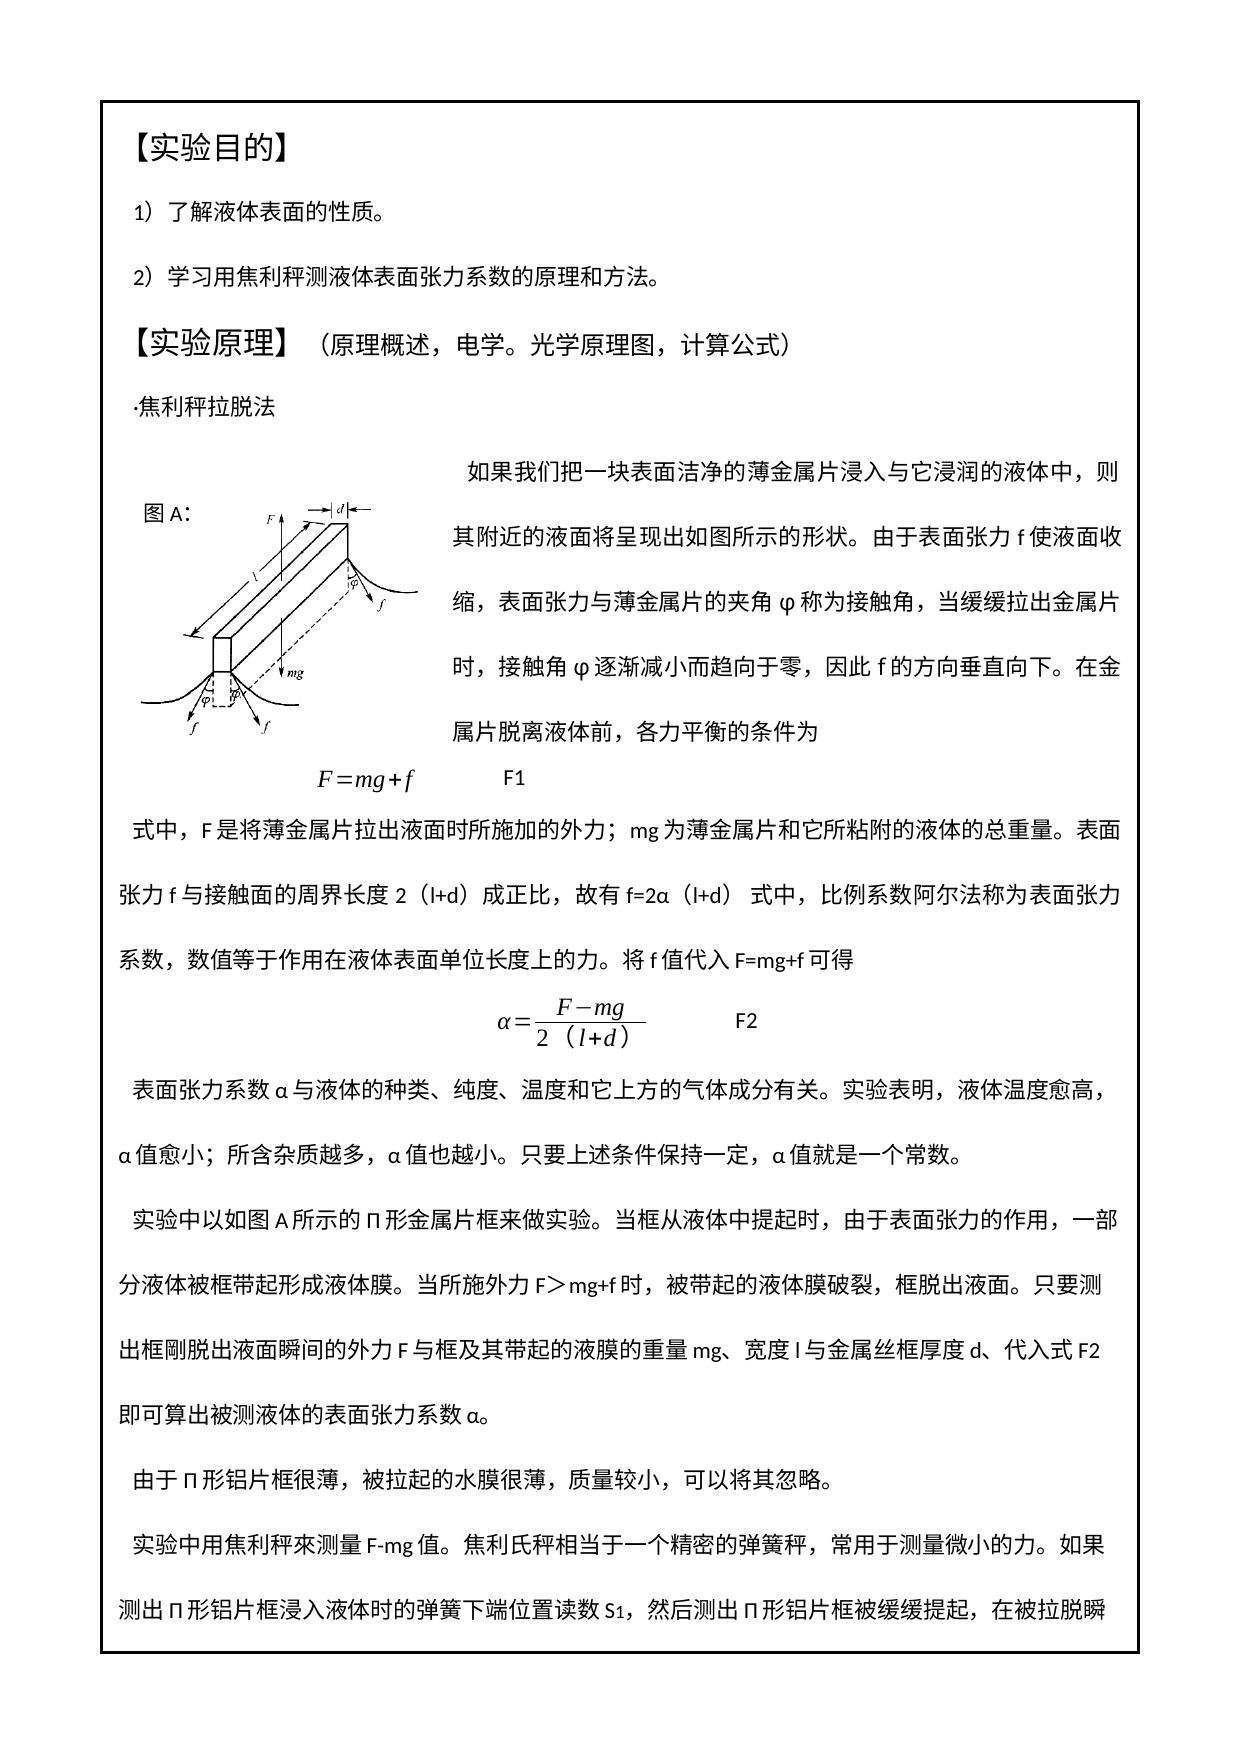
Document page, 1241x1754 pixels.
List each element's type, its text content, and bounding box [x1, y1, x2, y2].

text ·焦利秤拉脱法 [103, 373, 1137, 438]
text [118, 1511, 1122, 1641]
text 由于П形铝片框很薄，被拉起的水膜很薄，质量较小，可以将其忽略。 [118, 1446, 1122, 1511]
text F2 [118, 991, 1122, 1056]
picture [128, 488, 419, 741]
text 式中，F是将薄金属片拉出液面时所施加的外力；mg为薄金属片和它所粘附的液体的总重量。表面张力f与接触面的周界长度2（l+d）成正比，故有f=2α（l+d） 式中，比例系数阿尔法称为表面张力系数，数值等于作用在液体表面单位长度上的力。将f值代入F=mg+f可得 [118, 796, 1122, 991]
text 如果我们把一块表面洁净的薄金属片浸入与它浸润的液体中，则其附近的液面将呈现出如图所示的形状。由于表面张力f使液面收缩，表面张力与薄金属片的夹角φ称为接触角，当缓缓拉出金属片时，接触角φ逐渐减小而趋向于零，因此f的方向垂直向下。在金属片脱离液体前，各力平衡的条件为 [118, 438, 1122, 763]
text 【实验原理】（原理概述，电学。光学原理图，计算公式） [103, 308, 1137, 373]
text 【实验目的】 [103, 113, 1137, 178]
text F1 [118, 763, 1122, 796]
text 表面张力系数α与液体的种类、纯度、温度和它上方的气体成分有关。实验表明，液体温度愈高，α值愈小；所含杂质越多，α值也越小。只要上述条件保持一定，α值就是一个常数。 [118, 1056, 1122, 1186]
text 2）学习用焦利秤测液体表面张力系数的原理和方法。 [103, 243, 1137, 308]
text 1）了解液体表面的性质。 [103, 178, 1137, 243]
text 实验中以如图A所示的П形金属片框来做实验。当框从液体中提起时，由于表面张力的作用，一部分液体被框带起形成液体膜。当所施外力F＞mg+f时，被带起的液体膜破裂，框脱出液面。只要测出框剛脱出液面瞬间的外力F与框及其带起的液膜的重量mg、宽度l与金属丝框厚度d、代入式F2即可算出被测液体的表面张力系数α。 [118, 1186, 1122, 1446]
